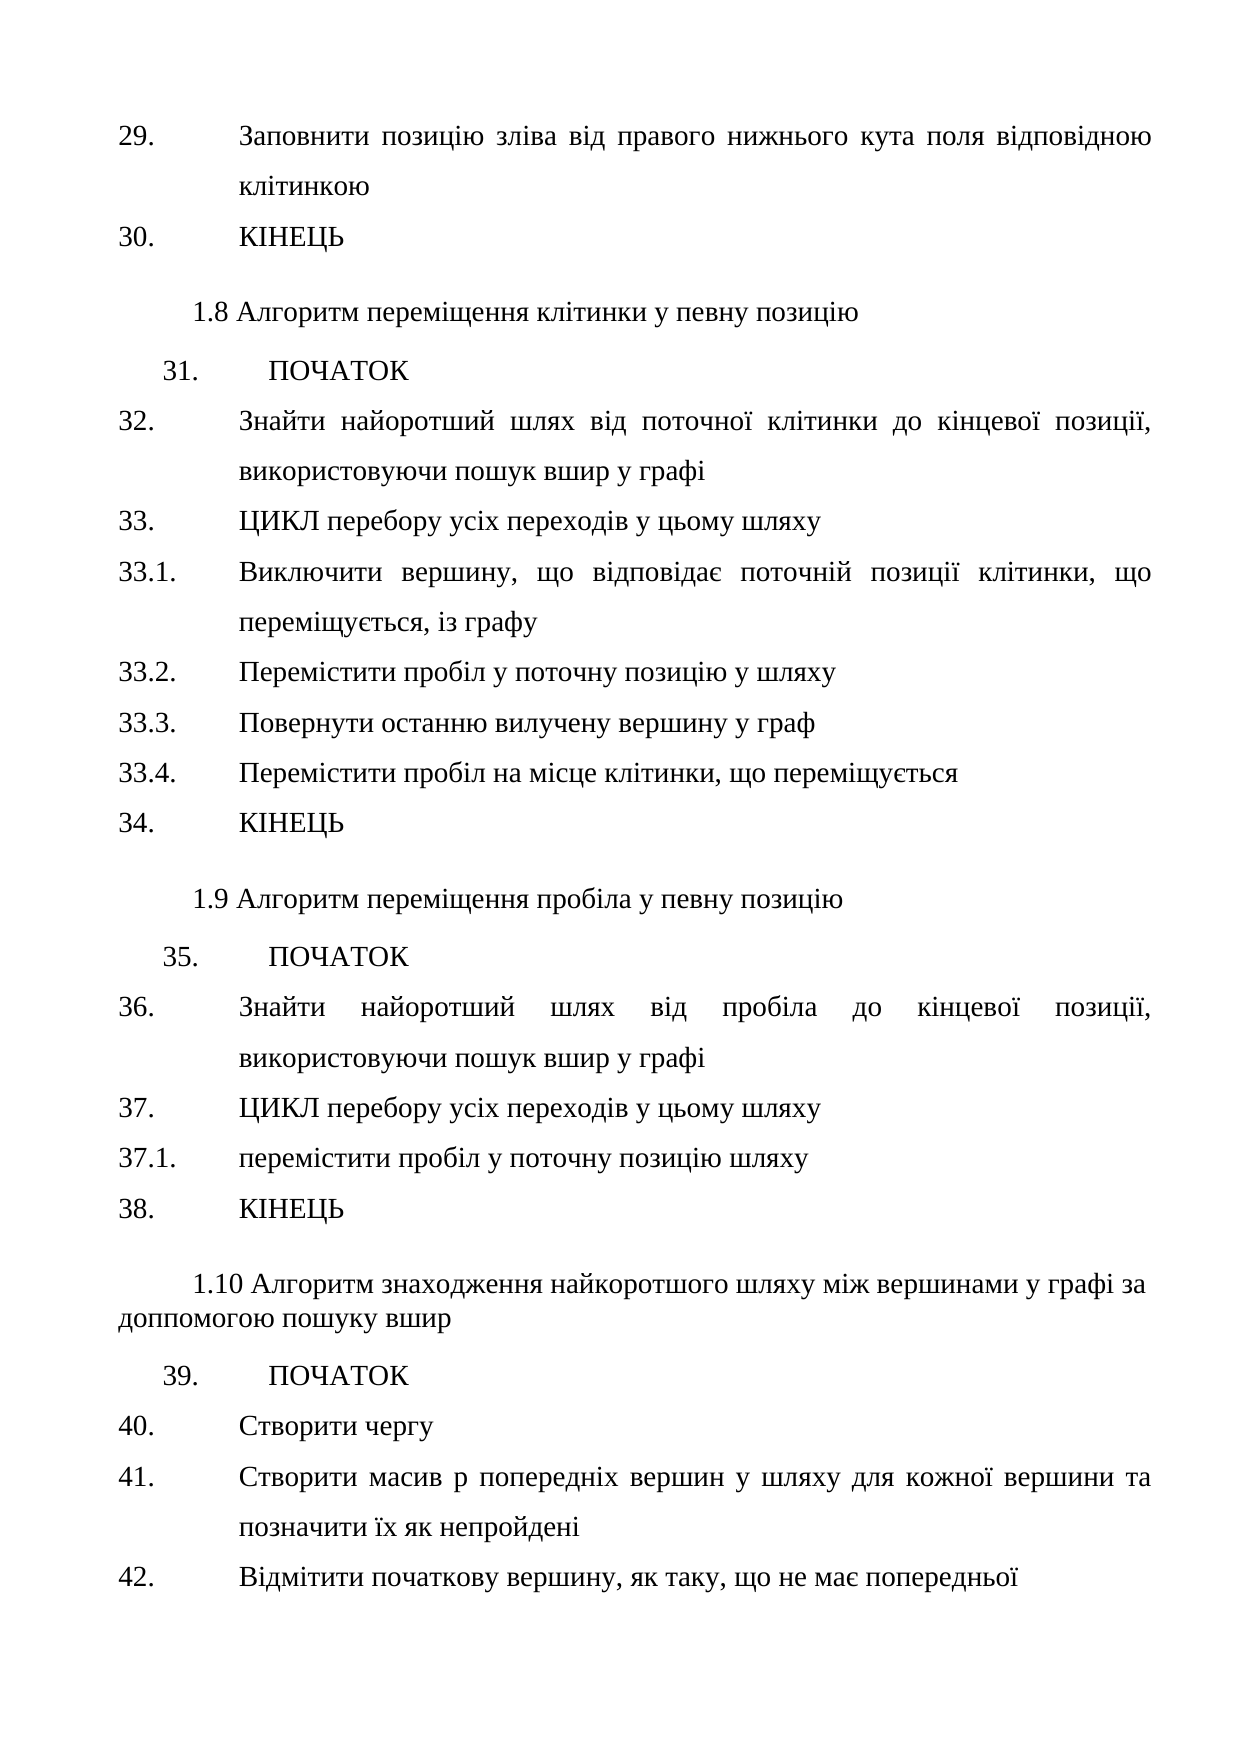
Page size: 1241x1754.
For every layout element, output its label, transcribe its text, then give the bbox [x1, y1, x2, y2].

list ЦИКЛ перебору усіх переходів у цьому шляху [118, 1090, 1152, 1124]
list КІНЕЦЬ [118, 219, 1152, 252]
list Знайти найоротший шлях від поточної клітинки до кінцевої позиції, використовуючи пошук вшир у графі [118, 403, 1152, 487]
list ЦИКЛ перебору усіх переходів у цьому шляху [118, 503, 1152, 537]
list Заповнити позицію зліва від правого нижнього кута поля відповідною клітинкою [118, 118, 1152, 202]
subtitle Алгоритм знаходження найкоротшого шляху між вершинами у графі за доппомогою пошуку вшир [118, 1266, 1152, 1333]
list Відмітити початкову вершину, як таку, що не має попередньої [118, 1559, 1152, 1593]
list Виключити вершину, що відповідає поточній позиції клітинки, що переміщується, із графу [118, 554, 1152, 638]
list ПОЧАТОК [162, 939, 1152, 973]
list перемістити пробіл у поточну позицію шляху [118, 1141, 1152, 1174]
list Перемістити пробіл у поточну позицію у шляху [118, 654, 1152, 688]
list КІНЕЦЬ [118, 805, 1152, 839]
list ПОЧАТОК [162, 1358, 1152, 1392]
subtitle Алгоритм переміщення пробіла у певну позицію [118, 881, 1152, 914]
list Повернути останню вилучену вершину у граф [118, 705, 1152, 738]
list КІНЕЦЬ [118, 1191, 1152, 1224]
list ПОЧАТОК [162, 353, 1152, 386]
list Створити чергу [118, 1408, 1152, 1442]
list Знайти найоротший шлях від пробіла до кінцевої позиції, використовуючи пошук вшир у графі [118, 989, 1152, 1073]
list Cтворити масив p попередніх вершин у шляху для кожної вершини та позначити їх як непройдені [118, 1459, 1152, 1543]
list Перемістити пробіл на місце клітинки, що переміщується [118, 755, 1152, 789]
subtitle Алгоритм переміщення клітинки у певну позицію [118, 294, 1152, 328]
